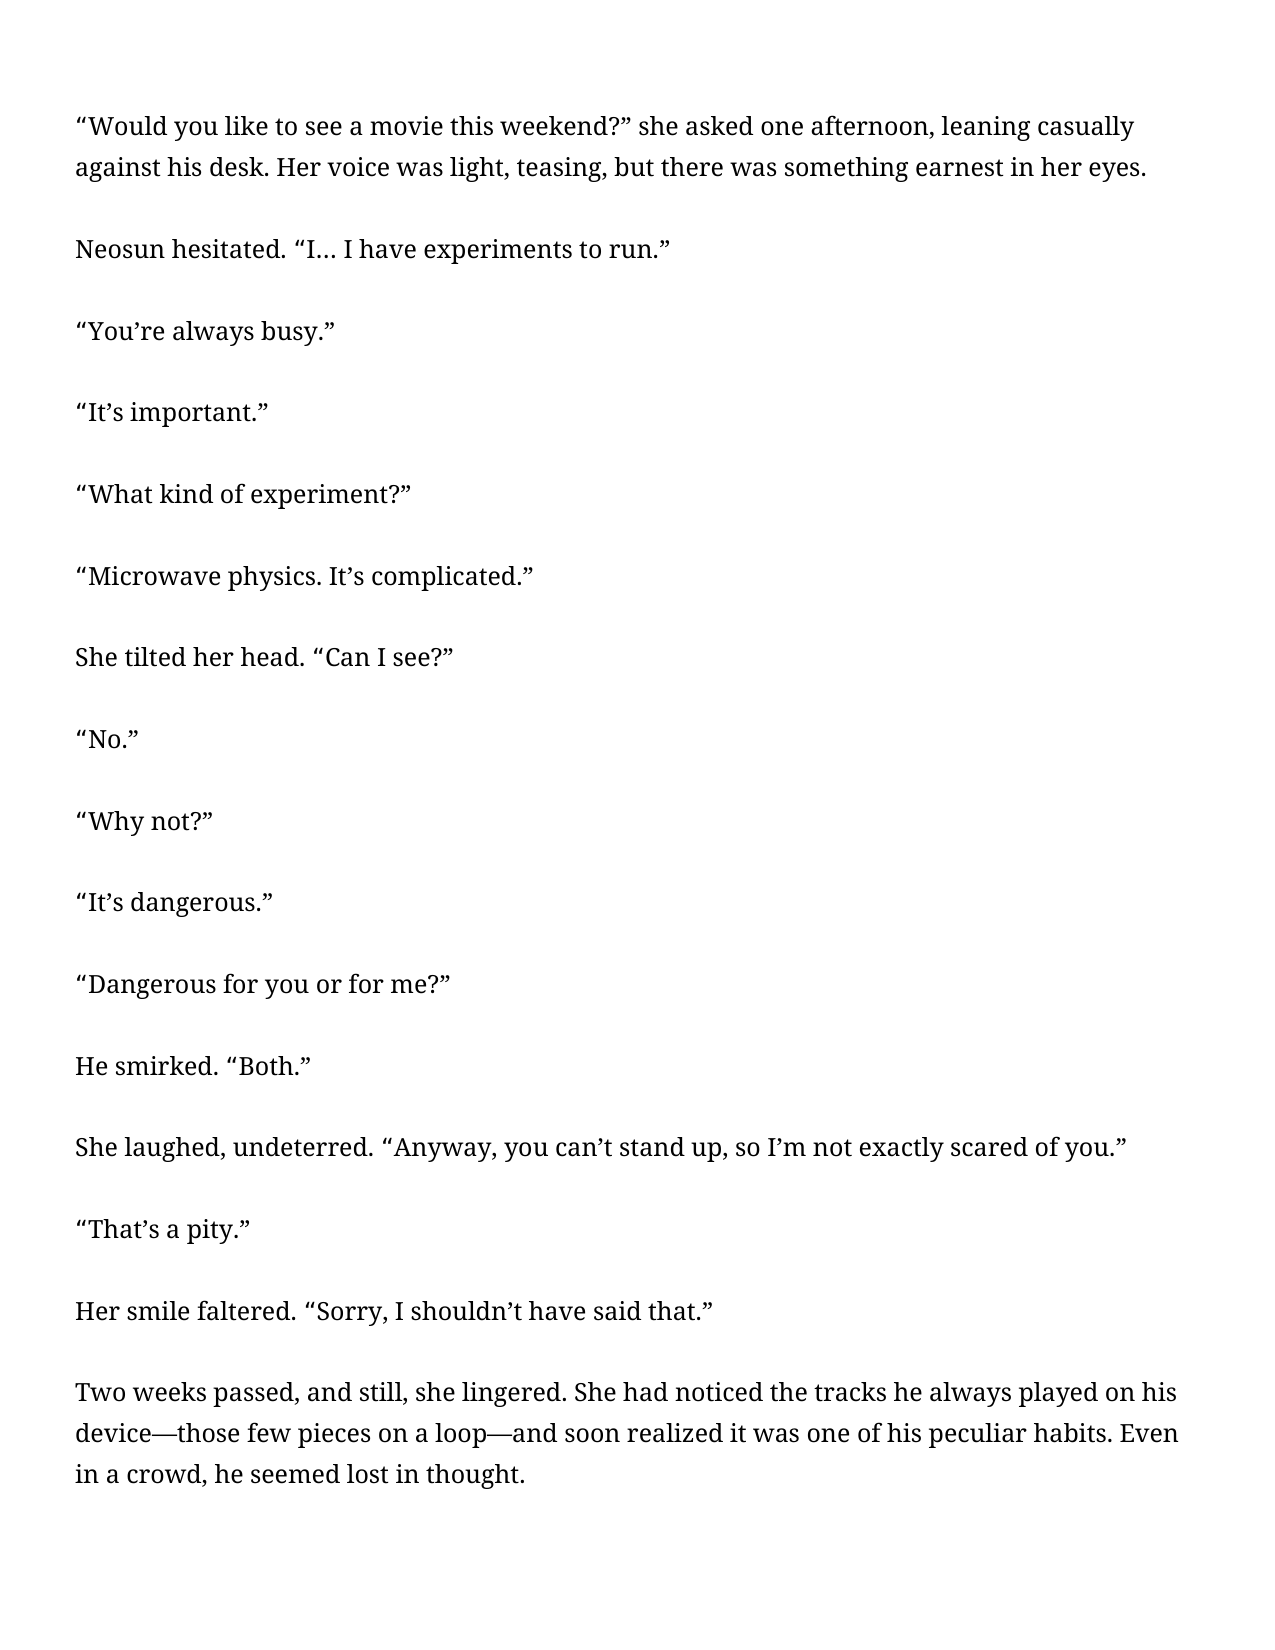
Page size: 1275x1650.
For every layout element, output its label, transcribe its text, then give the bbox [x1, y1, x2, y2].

text “It’s dangerous.” [75, 885, 1200, 919]
text Two weeks passed, and still, she lingered. She had noticed the tracks he always played on his device—those few pieces on a loop—and soon realized it was one of his peculiar habits. Even in a crowd, he seemed lost in thought. [75, 1375, 1200, 1491]
text “Microwave physics. It’s complicated.” [75, 558, 1200, 592]
text She laughed, undeterred. “Anyway, you can’t stand up, so I’m not exactly scared of you.” [75, 1130, 1200, 1164]
text He smirked. “Both.” [75, 1048, 1200, 1082]
text Neosun hesitated. “I… I have experiments to run.” [75, 232, 1200, 266]
text “It’s important.” [75, 395, 1200, 429]
text “Why not?” [75, 803, 1200, 837]
text Her smile faltered. “Sorry, I shouldn’t have said that.” [75, 1293, 1200, 1327]
text “That’s a pity.” [75, 1212, 1200, 1246]
text “You’re always busy.” [75, 313, 1200, 347]
text “Dangerous for you or for me?” [75, 967, 1200, 1001]
text “No.” [75, 722, 1200, 756]
text “Would you like to see a movie this weekend?” she asked one afternoon, leaning casually against his desk. Her voice was light, teasing, but there was something earnest in her eyes. [75, 109, 1200, 184]
text She tilted her head. “Can I see?” [75, 640, 1200, 674]
text “What kind of experiment?” [75, 477, 1200, 511]
